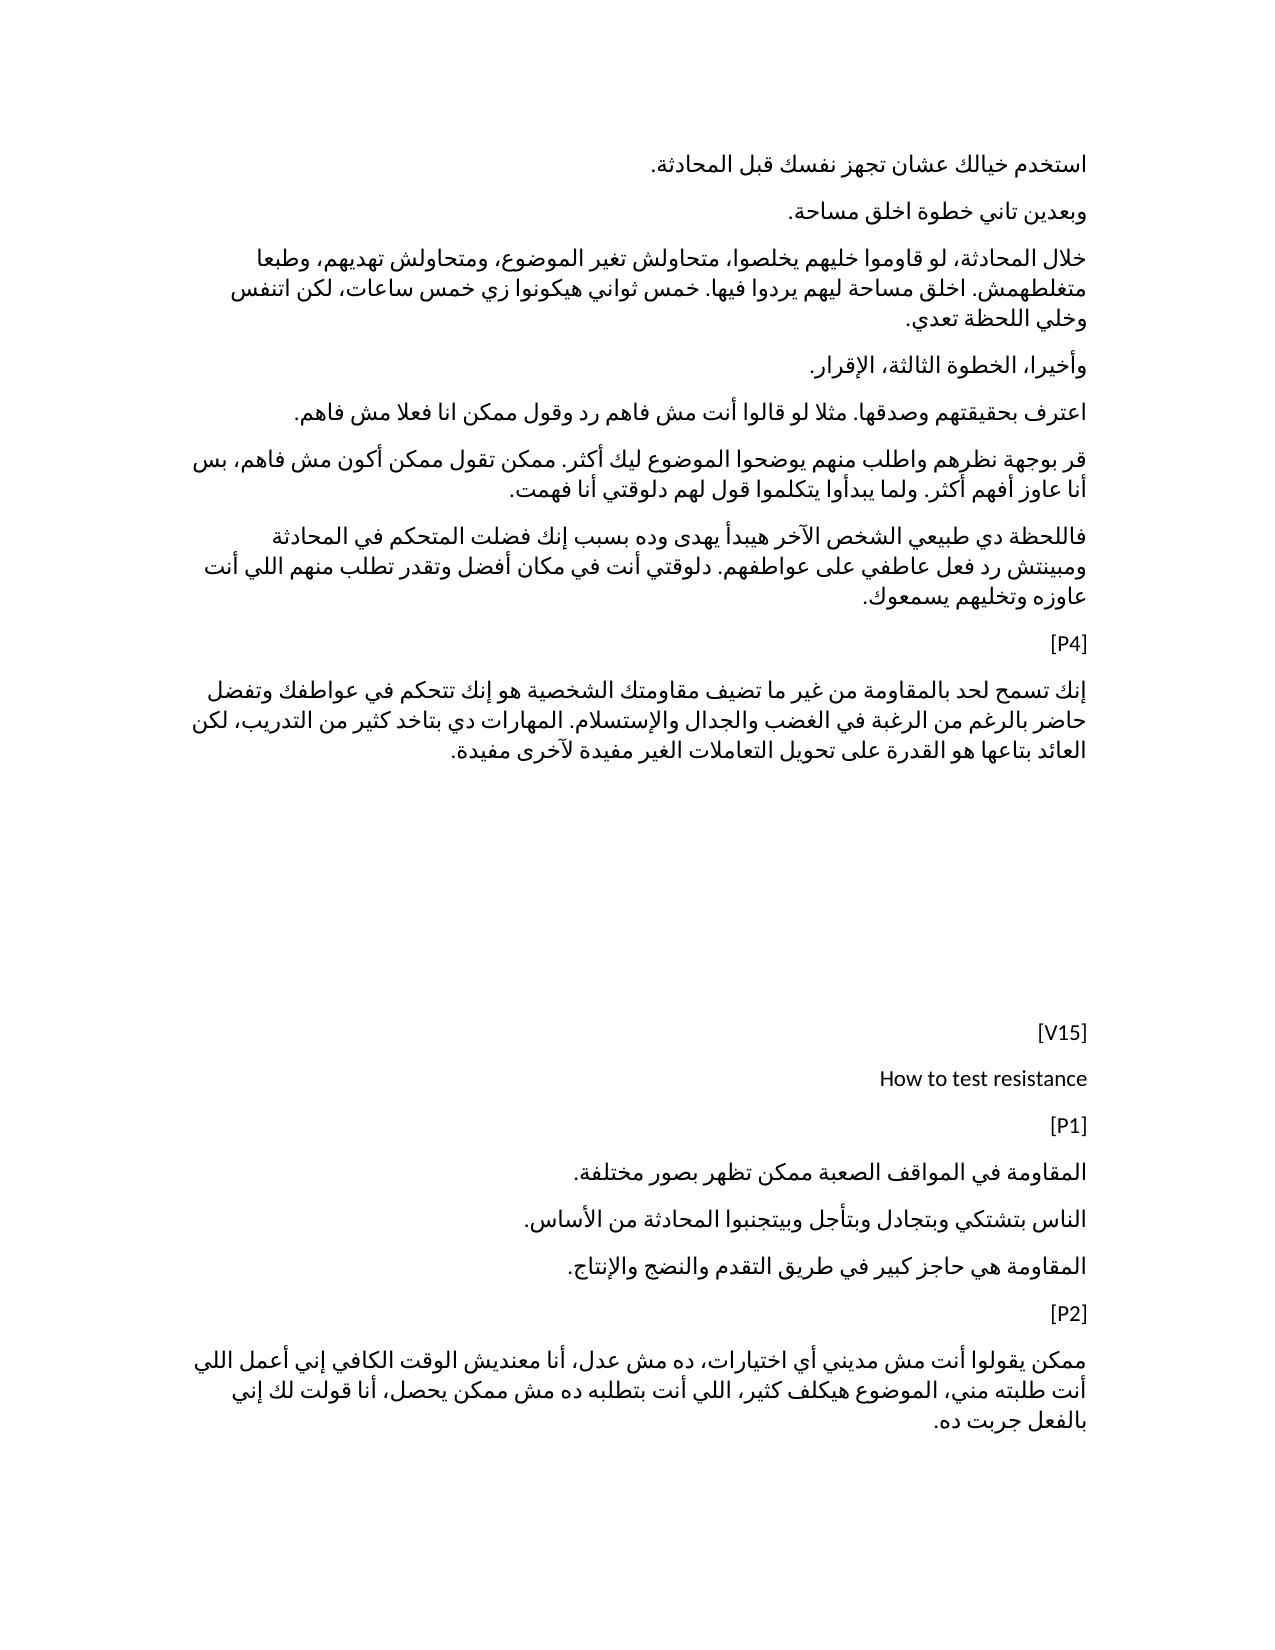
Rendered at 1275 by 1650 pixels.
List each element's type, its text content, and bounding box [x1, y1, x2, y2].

text استخدم خيالك عشان تجهز نفسك قبل المحادثة. [187, 150, 1087, 178]
text [P4] [187, 629, 1087, 657]
text [P1] [187, 1111, 1087, 1139]
text ممكن يقولوا أنت مش مديني أي اختيارات، ده مش عدل، أنا معنديش الوقت الكافي إني أعمل اللي أنت طلبته مني، الموضوع هيكلف كثير، اللي أنت بتطلبه ده مش ممكن يحصل، أنا قولت لك إني بالفعل جربت ده. [187, 1346, 1087, 1434]
text وبعدين تاني خطوة اخلق مساحة. [187, 197, 1087, 225]
text اعترف بحقيقتهم وصدقها. مثلا لو قالوا أنت مش فاهم رد وقول ممكن انا فعلا مش فاهم. [187, 398, 1087, 426]
text How to test resistance [187, 1064, 1087, 1093]
text إنك تسمح لحد بالمقاومة من غير ما تضيف مقاومتك الشخصية هو إنك تتحكم في عواطفك وتفضل حاضر بالرغم من الرغبة في الغضب والجدال والإستسلام. المهارات دي بتاخد كثير من التدريب، لكن العائد بتاعها هو القدرة على تحويل التعاملات الغير مفيدة لآخرى مفيدة. [187, 676, 1087, 764]
text [P2] [187, 1299, 1087, 1327]
text المقاومة هي حاجز كبير في طريق التقدم والنضج والإنتاج. [187, 1252, 1087, 1280]
text المقاومة في المواقف الصعبة ممكن تظهر بصور مختلفة. [187, 1158, 1087, 1186]
text فاللحظة دي طبيعي الشخص الآخر هيبدأ يهدى وده بسبب إنك فضلت المتحكم في المحادثة ومبينتش رد فعل عاطفي على عواطفهم. دلوقتي أنت في مكان أفضل وتقدر تطلب منهم اللي أنت عاوزه وتخليهم يسمعوك. [187, 522, 1087, 610]
text [V15] [187, 1018, 1087, 1046]
text خلال المحادثة، لو قاوموا خليهم يخلصوا، متحاولش تغير الموضوع، ومتحاولش تهديهم، وطبعا متغلطهمش. اخلق مساحة ليهم يردوا فيها. خمس ثواني هيكونوا زي خمس ساعات، لكن اتنفس وخلي اللحظة تعدي. [187, 244, 1087, 332]
text الناس بتشتكي وبتجادل وبتأجل وبيتجنبوا المحادثة من الأساس. [187, 1205, 1087, 1233]
text وأخيرا، الخطوة الثالثة، الإقرار. [187, 351, 1087, 379]
text قر بوجهة نظرهم واطلب منهم يوضحوا الموضوع ليك أكثر. ممكن تقول ممكن أكون مش فاهم، بس أنا عاوز أفهم أكثر. ولما يبدأوا يتكلموا قول لهم دلوقتي أنا فهمت. [187, 445, 1087, 503]
